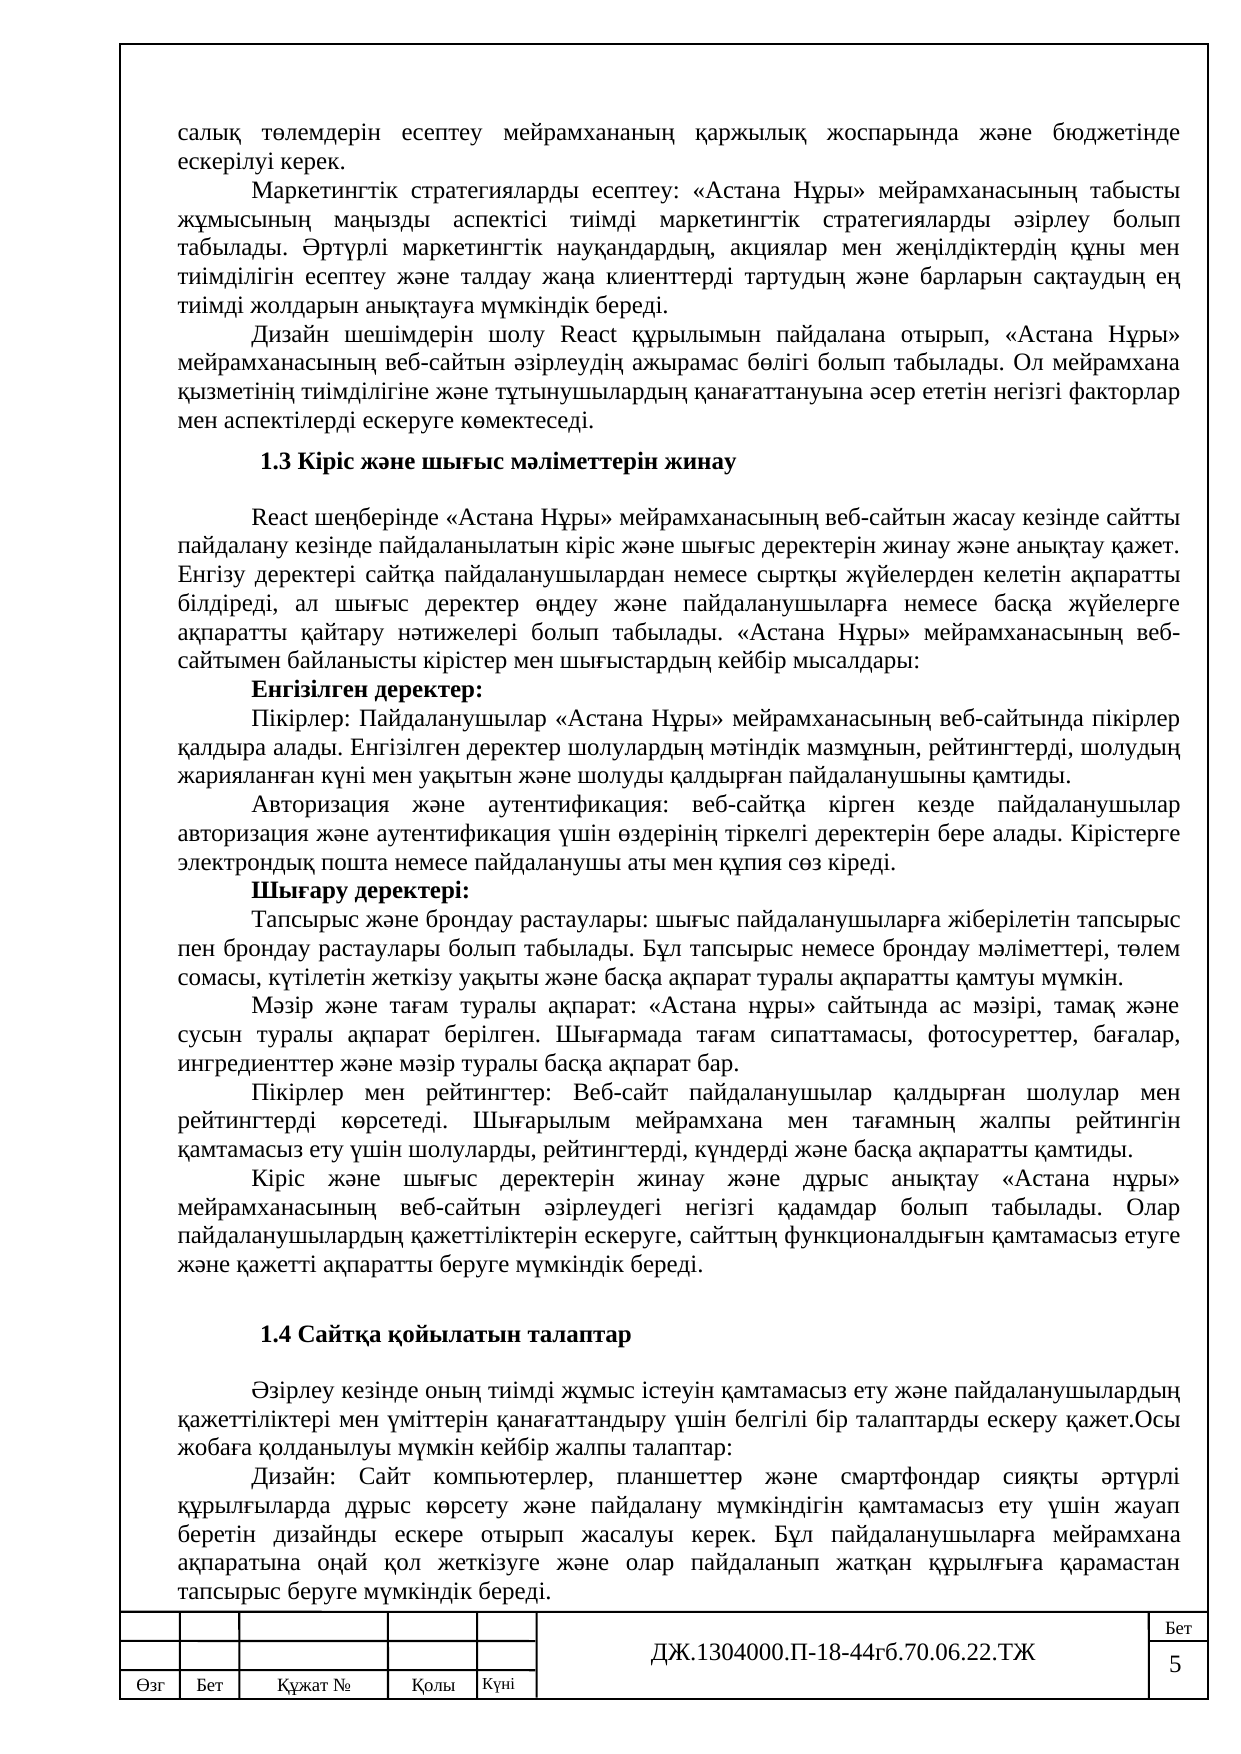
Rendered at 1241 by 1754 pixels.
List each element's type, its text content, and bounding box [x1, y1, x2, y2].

text Пікірлер мен рейтингтер: Веб-сайт пайдаланушылар қалдырған шолулар мен рейтингтерді көрсетеді. Шығарылым мейрамхана мен тағамның жалпы рейтингін қамтамасыз ету үшін шолуларды, рейтингтерді, күндерді және басқа ақпаратты қамтиды. [177, 1077, 1181, 1163]
text Кіріс және шығыс деректерін жинау және дұрыс анықтау «Астана нұры» мейрамханасының веб-сайтын әзірлеудегі негізгі қадамдар болып табылады. Олар пайдаланушылардың қажеттіліктерін ескеруге, сайттың функционалдығын қамтамасыз етуге және қажетті ақпаратты беруге мүмкіндік береді. [177, 1163, 1181, 1278]
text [177, 117, 1181, 175]
text Кіріс және шығыс мәліметтерін жинау [260, 446, 1122, 475]
text Мәзір және тағам туралы ақпарат: «Астана нұры» сайтында ас мәзірі, тамақ және сусын туралы ақпарат берілген. Шығармада тағам сипаттамасы, фотосуреттер, бағалар, ингредиенттер және мәзір туралы басқа ақпарат бар. [177, 991, 1181, 1077]
text Авторизация және аутентификация: веб-сайтқа кірген кезде пайдаланушылар авторизация және аутентификация үшін өздерінің тіркелгі деректерін бере алады. Кірістерге электрондық пошта немесе пайдаланушы аты мен құпия сөз кіреді. [177, 789, 1181, 876]
text React шеңберінде «Астана Нұры» мейрамханасының веб-сайтын жасау кезінде сайтты пайдалану кезінде пайдаланылатын кіріс және шығыс деректерін жинау және анықтау қажет. Енгізу деректері сайтқа пайдаланушылардан немесе сыртқы жүйелерден келетін ақпаратты білдіреді, ал шығыс деректер өңдеу және пайдаланушыларға немесе басқа жүйелерге ақпаратты қайтару нәтижелері болып табылады. «Астана Нұры» мейрамханасының веб-сайтымен байланысты кірістер мен шығыстардың кейбір мысалдары: [177, 502, 1181, 674]
text Сайтқа қойылатын талаптар [260, 1319, 1122, 1348]
text Дизайн: Сайт компьютерлер, планшеттер және смартфондар сияқты әртүрлі құрылғыларда дұрыс көрсету және пайдалану мүмкіндігін қамтамасыз ету үшін жауап беретін дизайнды ескере отырып жасалуы керек. Бұл пайдаланушыларға мейрамхана ақпаратына оңай қол жеткізуге және олар пайдаланып жатқан құрылғыға қарамастан тапсырыс беруге мүмкіндік береді. [177, 1461, 1181, 1605]
text Әзірлеу кезінде оның тиімді жұмыс істеуін қамтамасыз ету және пайдаланушылардың қажеттіліктері мен үміттерін қанағаттандыру үшін белгілі бір талаптарды ескеру қажет.Осы жобаға қолданылуы мүмкін кейбір жалпы талаптар: [177, 1375, 1181, 1461]
text Дизайн шешімдерін шолу React құрылымын пайдалана отырып, «Астана Нұры» мейрамханасының веб-сайтын әзірлеудің ажырамас бөлігі болып табылады. Ол мейрамхана қызметінің тиімділігіне және тұтынушылардың қанағаттануына әсер ететін негізгі факторлар мен аспектілерді ескеруге көмектеседі. [177, 319, 1181, 434]
text Тапсырыс және брондау растаулары: шығыс пайдаланушыларға жіберілетін тапсырыс пен брондау растаулары болып табылады. Бұл тапсырыс немесе брондау мәліметтері, төлем сомасы, күтілетін жеткізу уақыты және басқа ақпарат туралы ақпаратты қамтуы мүмкін. [177, 904, 1181, 991]
text Шығару деректері: [177, 876, 1181, 904]
text Пікірлер: Пайдаланушылар «Астана Нұры» мейрамханасының веб-сайтында пікірлер қалдыра алады. Енгізілген деректер шолулардың мәтіндік мазмұнын, рейтингтерді, шолудың жарияланған күні мен уақытын және шолуды қалдырған пайдаланушыны қамтиды. [177, 703, 1181, 789]
text Енгізілген деректер: [177, 674, 1181, 703]
text Маркетингтік стратегияларды есептеу: «Астана Нұры» мейрамханасының табысты жұмысының маңызды аспектісі тиімді маркетингтік стратегияларды әзірлеу болып табылады. Әртүрлі маркетингтік науқандардың, акциялар мен жеңілдіктердің құны мен тиімділігін есептеу және талдау жаңа клиенттерді тартудың және барларын сақтаудың ең тиімді жолдарын анықтауға мүмкіндік береді. [177, 175, 1181, 319]
